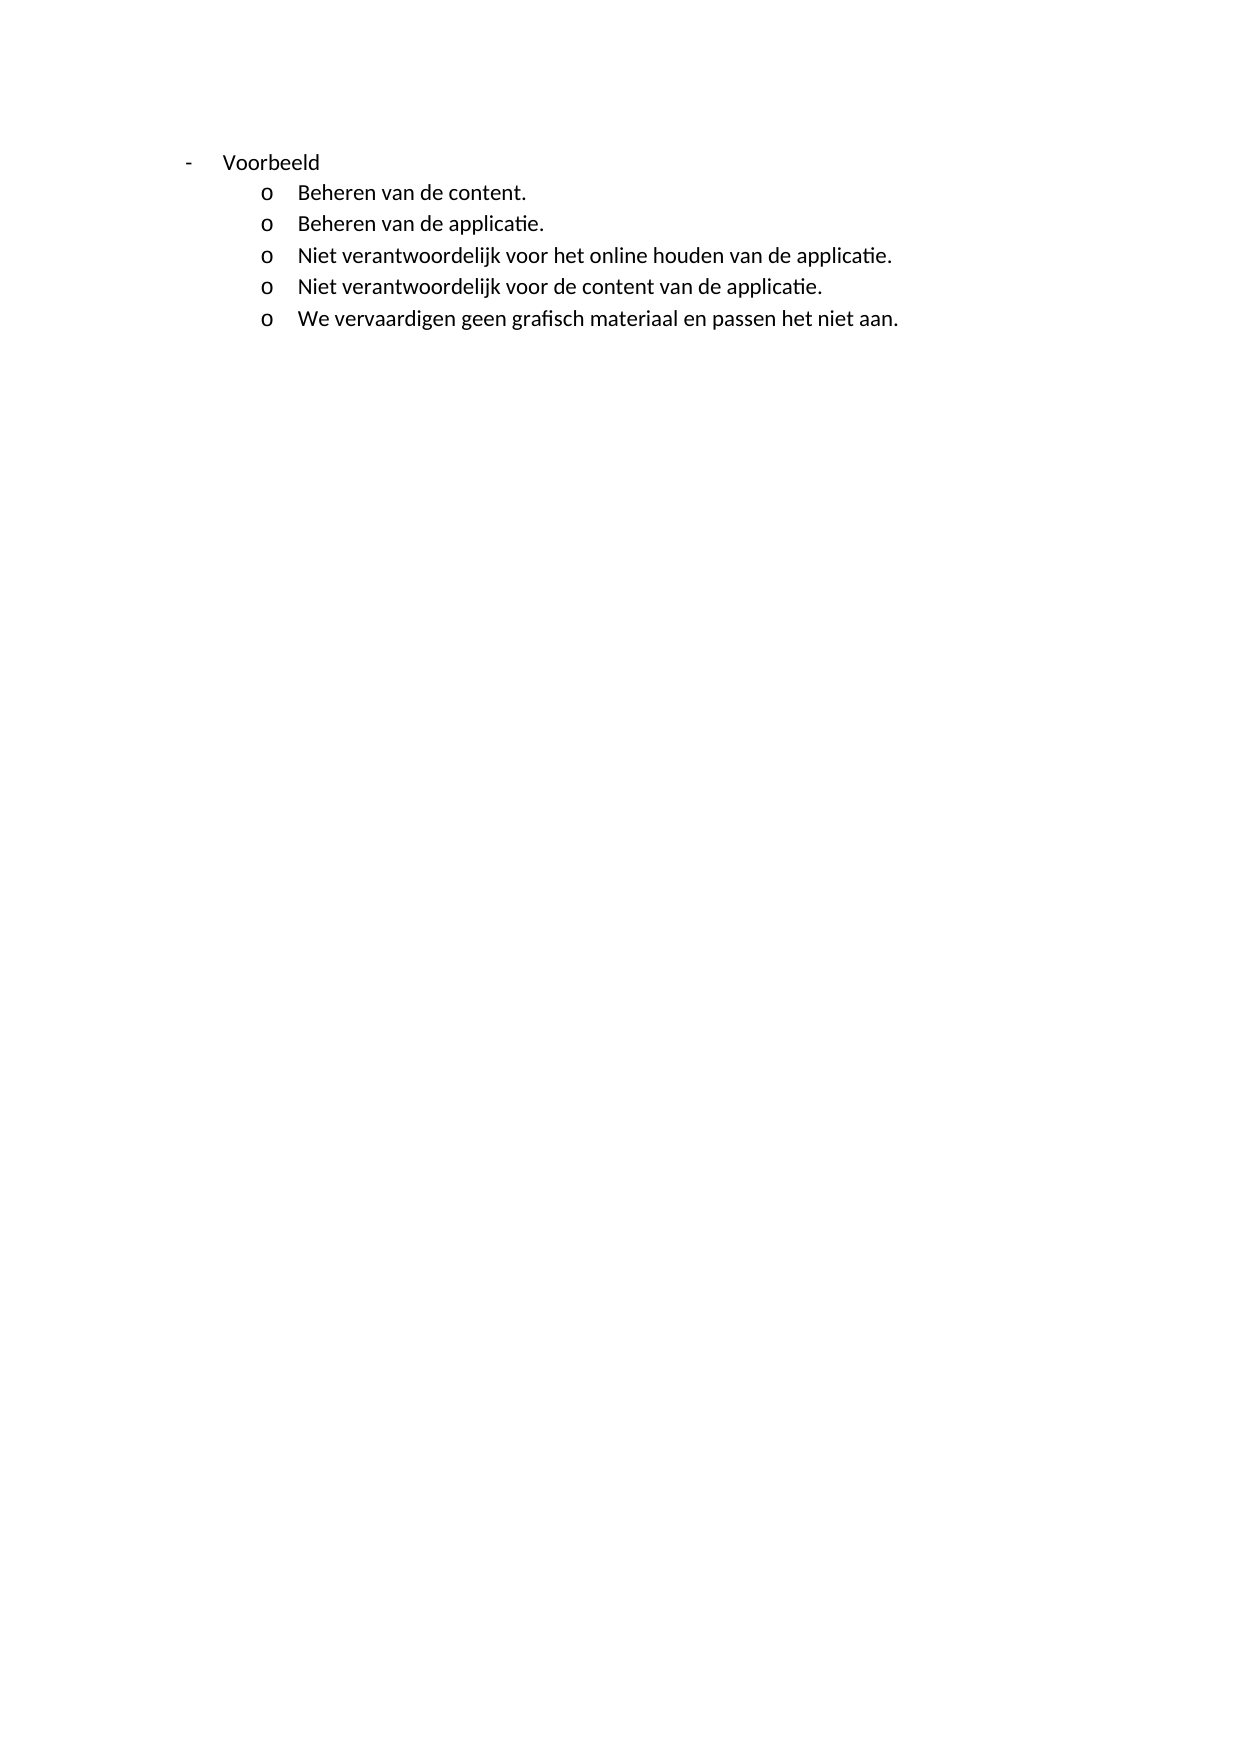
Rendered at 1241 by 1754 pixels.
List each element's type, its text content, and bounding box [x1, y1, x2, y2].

list Beheren van de applicatie. [260, 209, 1093, 238]
list We vervaardigen geen grafisch materiaal en passen het niet aan. [260, 304, 1093, 333]
list Beheren van de content. [260, 178, 1093, 207]
list Niet verantwoordelijk voor de content van de applicatie. [260, 272, 1093, 301]
list Niet verantwoordelijk voor het online houden van de applicatie. [260, 241, 1093, 270]
list Voorbeeld [185, 148, 1093, 176]
